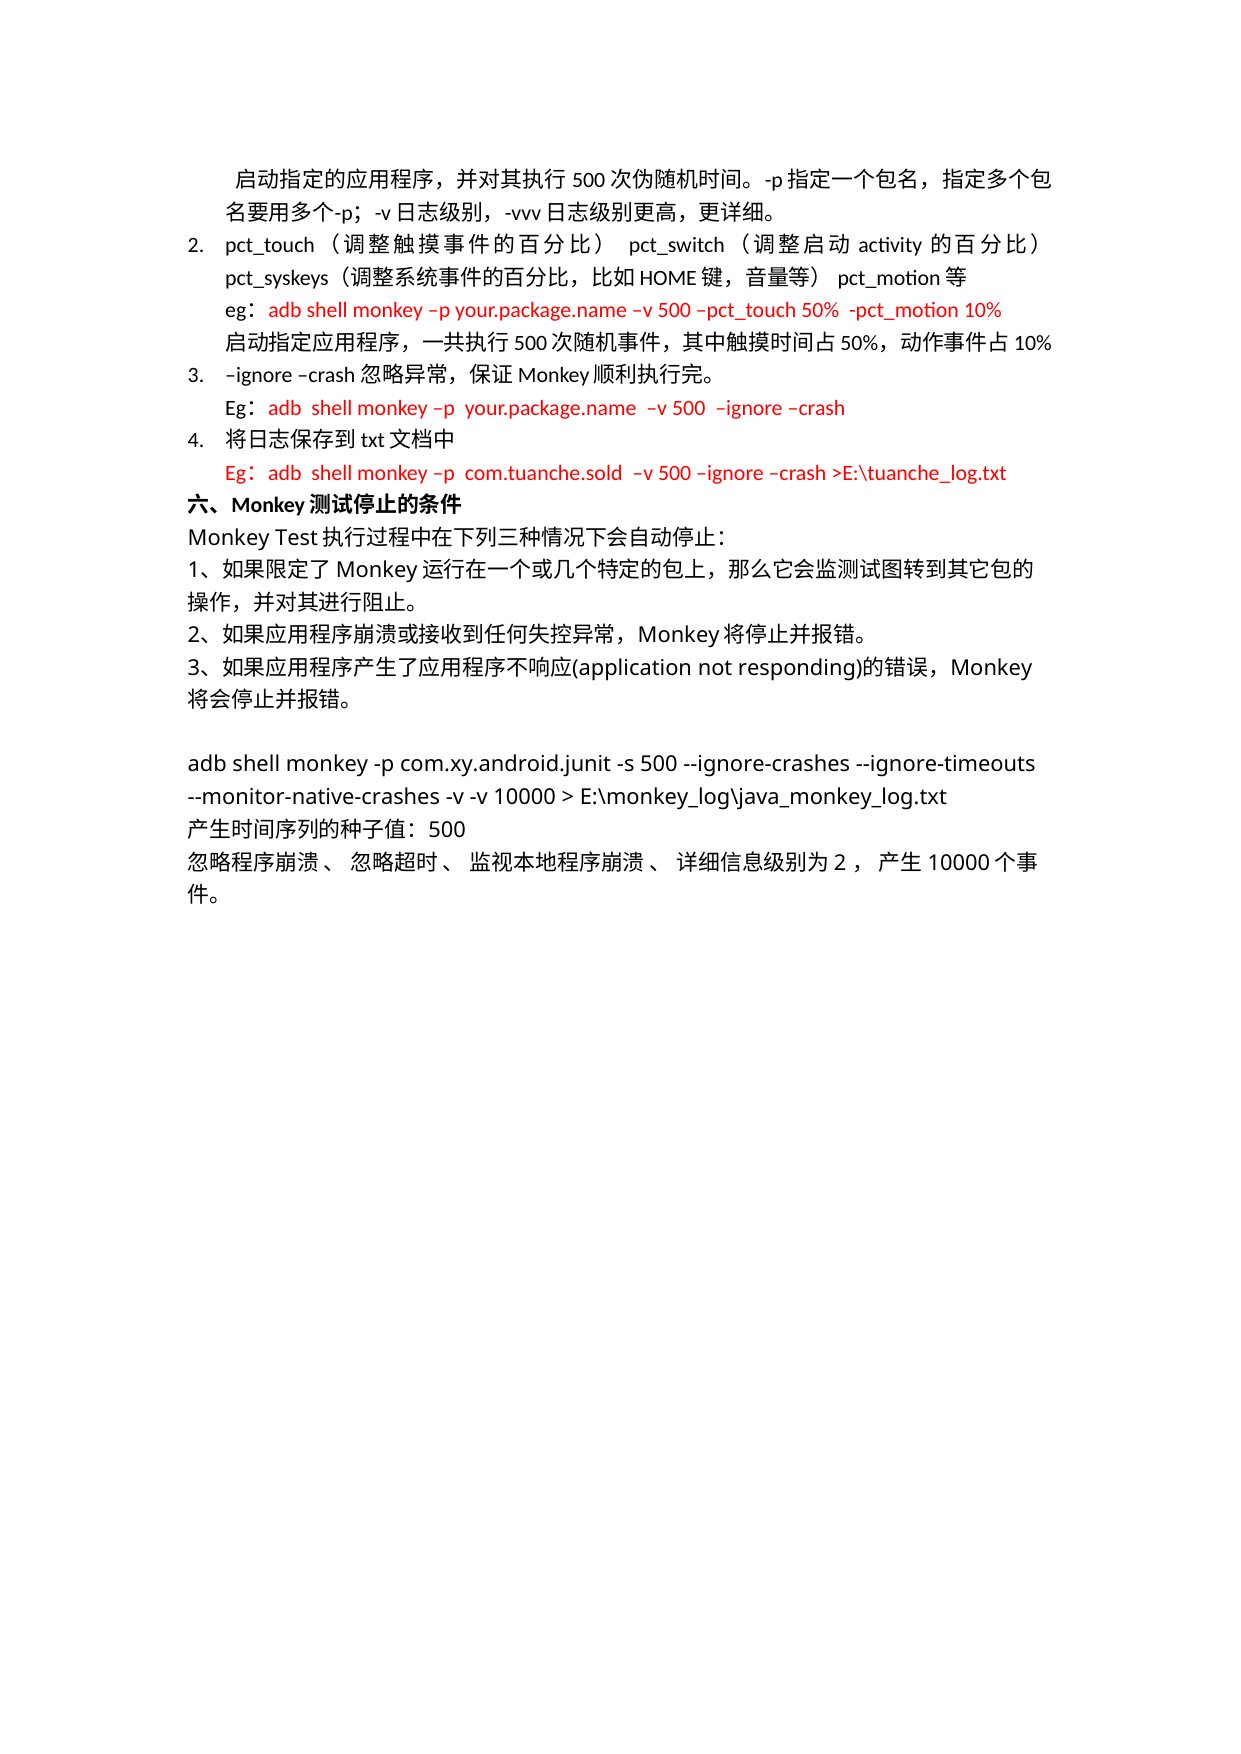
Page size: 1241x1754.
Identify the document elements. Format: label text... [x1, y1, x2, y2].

text 六、Monkey测试停止的条件 [187, 487, 1053, 519]
text 1、如果限定了Monkey运行在一个或几个特定的包上，那么它会监测试图转到其它包的操作，并对其进行阻止。 [187, 552, 1053, 617]
text 3、如果应用程序产生了应用程序不响应(application not responding)的错误，Monkey将会停止并报错。 [187, 649, 1053, 714]
text Eg：adb shell monkey –p com.tuanche.sold –v 500 –ignore –crash >E:\tuanche_log.txt [225, 454, 1053, 487]
text 启动指定的应用程序，并对其执行500次伪随机时间。-p指定一个包名，指定多个包名要用多个-p；-v日志级别，-vvv日志级别更高，更详细。 [225, 162, 1053, 227]
list –ignore –crash 忽略异常，保证Monkey顺利执行完。 [187, 357, 1053, 389]
list pct_touch（调整触摸事件的百分比） pct_switch（调整启动activity的百分比） pct_syskeys（调整系统事件的百分比，比如HOME键，音量等） pct_motion等 [187, 227, 1053, 292]
text Eg：adb shell monkey –p your.package.name –v 500 –ignore –crash [225, 389, 1053, 422]
text Monkey Test执行过程中在下列三种情况下会自动停止： [187, 519, 1053, 552]
text 2、如果应用程序崩溃或接收到任何失控异常，Monkey将停止并报错。 [187, 617, 1053, 649]
list 将日志保存到txt文档中 [187, 422, 1053, 454]
text eg：adb shell monkey –p your.package.name –v 500 –pct_touch 50% -pct_motion 10% [225, 292, 1053, 324]
text adb shell monkey -p com.xy.android.junit -s 500 --ignore-crashes --ignore-timeouts --monitor-native-crashes -v -v 10000 > E:\monkey_log\java_monkey_log.txt [187, 747, 1053, 812]
text 产生时间序列的种子值：500 忽略程序崩溃 、 忽略超时 、 监视本地程序崩溃 、 详细信息级别为2 ， 产生 10000个事件。 [187, 812, 1053, 909]
text 启动指定应用程序，一共执行500次随机事件，其中触摸时间占50%，动作事件占10% [225, 324, 1053, 357]
